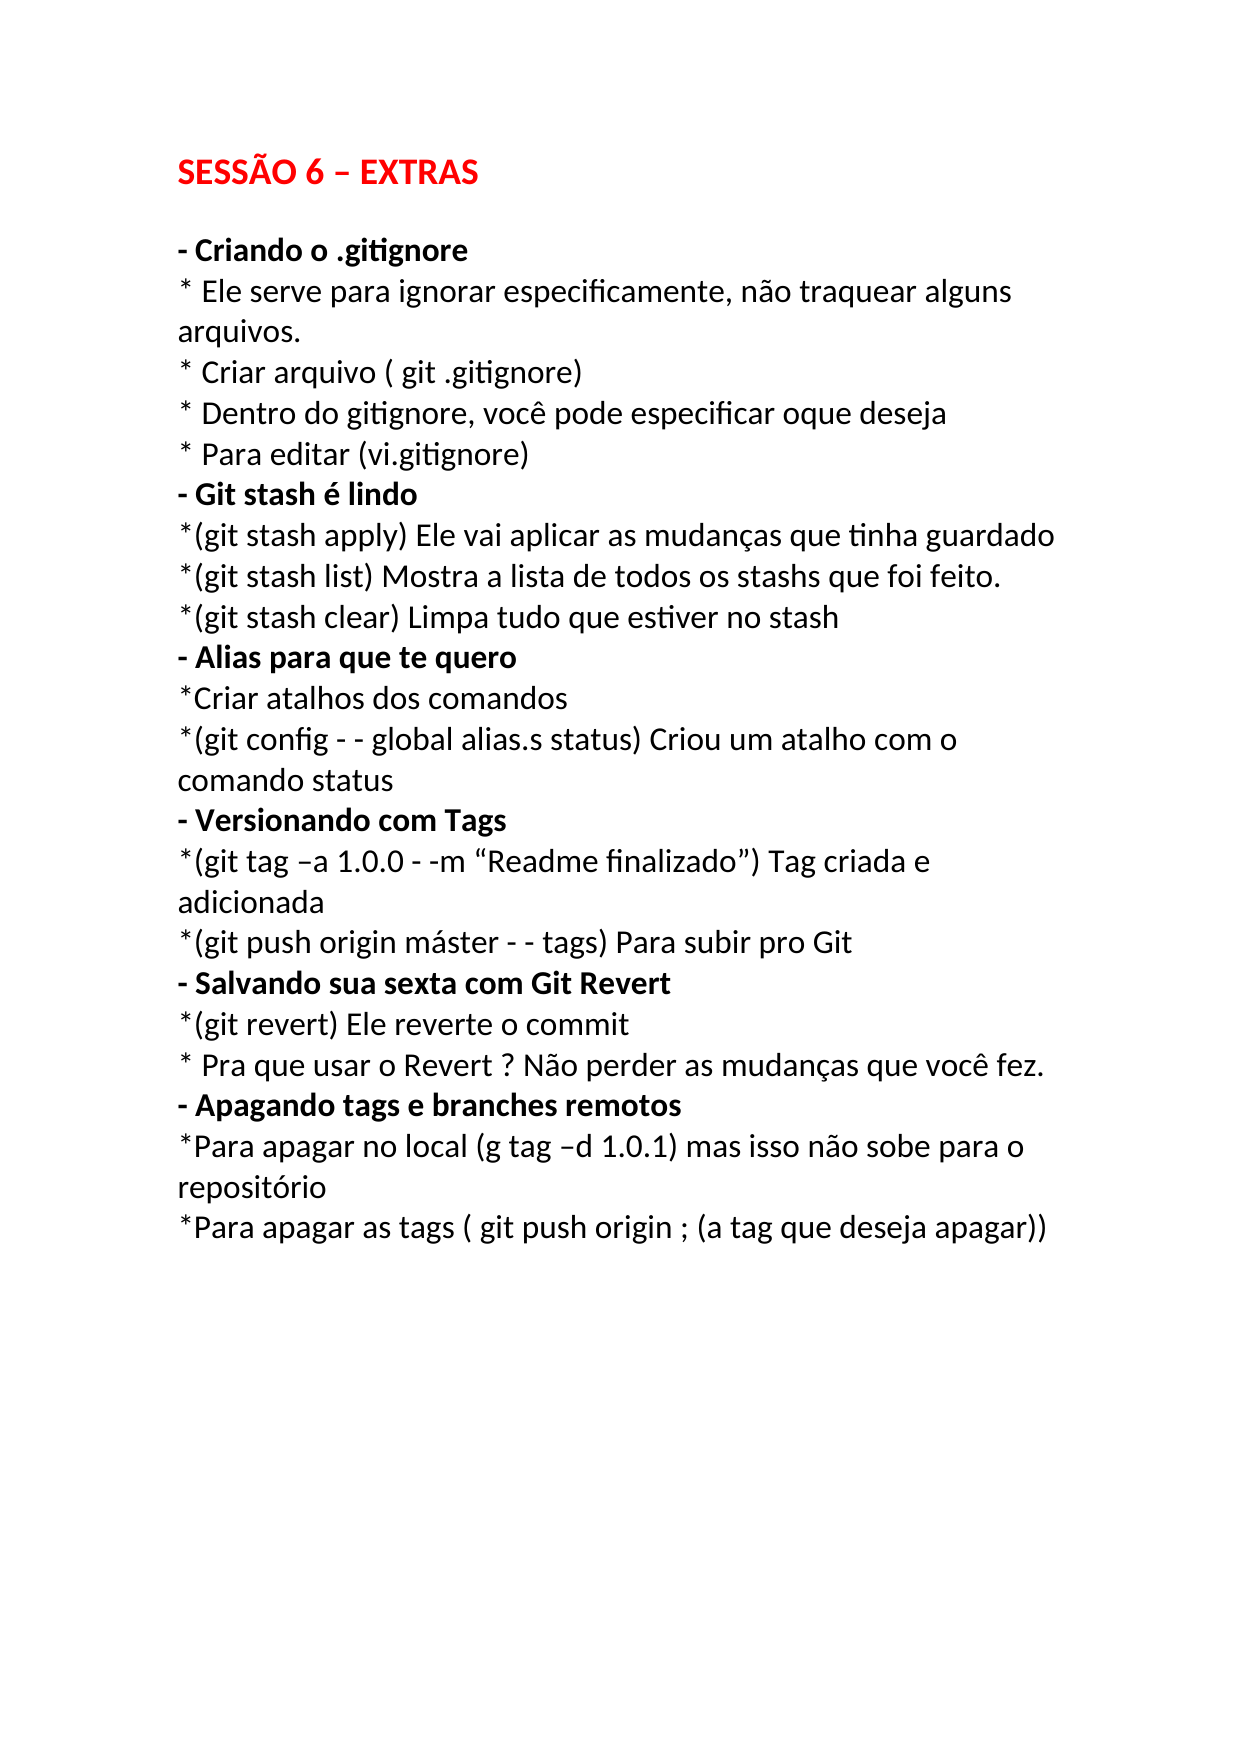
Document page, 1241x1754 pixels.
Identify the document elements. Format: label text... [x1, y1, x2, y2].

text - Versionando com Tags [177, 799, 1063, 840]
text *(git revert) Ele reverte o commit [177, 1003, 1063, 1044]
text * Dentro do gitignore, você pode especificar oque deseja [177, 392, 1063, 433]
text - Salvando sua sexta com Git Revert [177, 962, 1063, 1003]
text * Criar arquivo ( git .gitignore) [177, 351, 1063, 392]
text *(git tag –a 1.0.0 - -m “Readme finalizado”) Tag criada e adicionada [177, 840, 1063, 921]
text *Para apagar no local (g tag –d 1.0.1) mas isso não sobe para o repositório [177, 1125, 1063, 1207]
text *Para apagar as tags ( git push origin ; (a tag que deseja apagar)) [177, 1207, 1063, 1247]
text *(git stash clear) Limpa tudo que estiver no stash [177, 596, 1063, 636]
text - Alias para que te quero [177, 636, 1063, 677]
text SESSÃO 6 – EXTRAS [177, 148, 1063, 193]
text *(git push origin máster - - tags) Para subir pro Git [177, 921, 1063, 962]
text *Criar atalhos dos comandos [177, 677, 1063, 718]
text - Apagando tags e branches remotos [177, 1084, 1063, 1125]
text * Ele serve para ignorar especificamente, não traquear alguns arquivos. [177, 270, 1063, 351]
text * Pra que usar o Revert ? Não perder as mudanças que você fez. [177, 1044, 1063, 1084]
text - Criando o .gitignore [177, 229, 1063, 270]
text * Para editar (vi.gitignore) [177, 433, 1063, 473]
text *(git stash list) Mostra a lista de todos os stashs que foi feito. [177, 555, 1063, 596]
text *(git config - - global alias.s status) Criou um atalho com o comando status [177, 718, 1063, 799]
text - Git stash é lindo [177, 473, 1063, 514]
text *(git stash apply) Ele vai aplicar as mudanças que tinha guardado [177, 514, 1063, 555]
